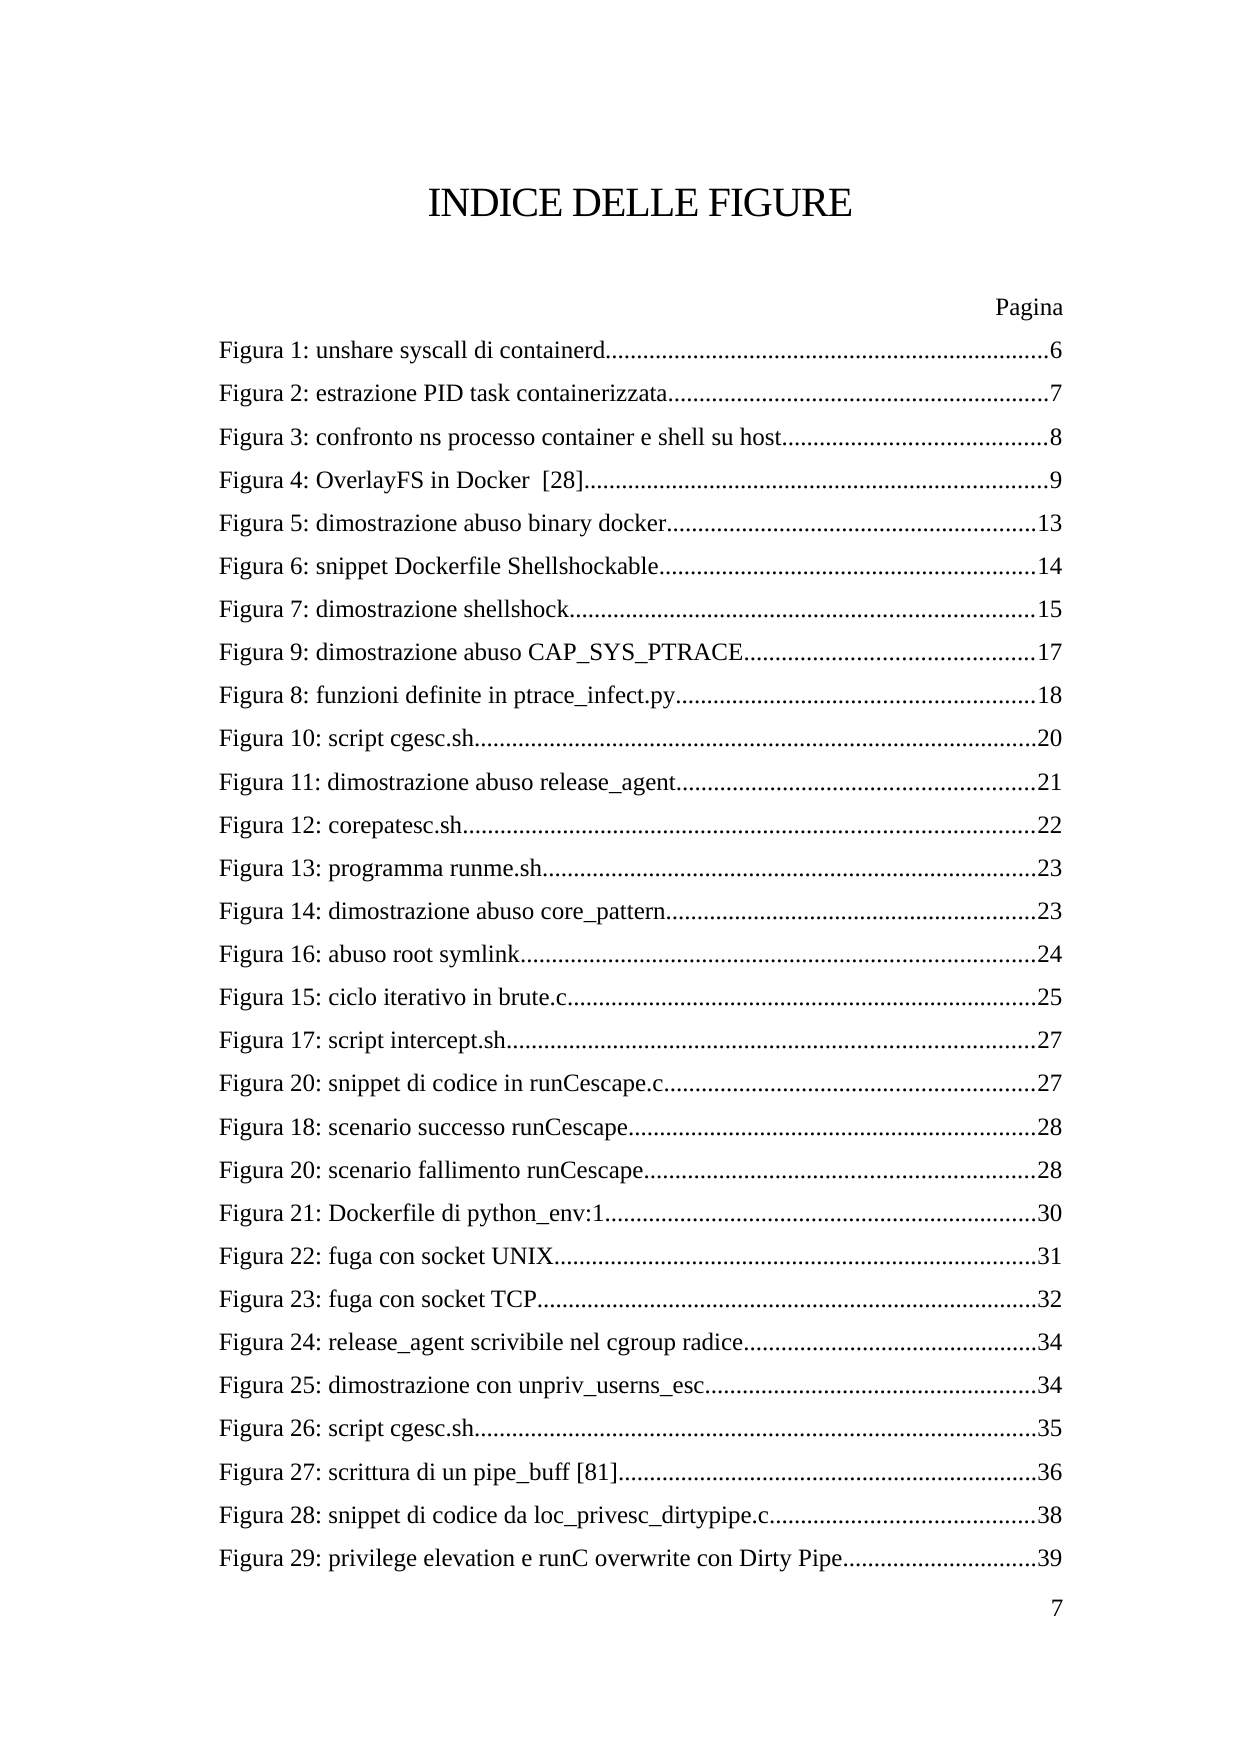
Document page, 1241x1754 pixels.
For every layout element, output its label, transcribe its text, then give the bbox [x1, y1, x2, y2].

text Figura 13: programma runme.sh 23 [177, 853, 1063, 882]
text Figura 28: snippet di codice da loc_privesc_dirtypipe.c 38 [177, 1500, 1063, 1528]
text Figura 20: scenario fallimento runCescape 28 [177, 1155, 1063, 1183]
text Figura 12: corepatesc.sh 22 [177, 810, 1063, 838]
text Figura 29: privilege elevation e runC overwrite con Dirty Pipe 39 [177, 1543, 1063, 1572]
text Figura 14: dimostrazione abuso core_pattern 23 [177, 896, 1063, 925]
text Figura 16: abuso root symlink 24 [177, 939, 1063, 968]
text Figura 18: scenario successo runCescape 28 [177, 1112, 1063, 1140]
text Figura 23: fuga con socket TCP 32 [177, 1284, 1063, 1313]
text Figura 4: OverlayFS in Docker [28] 9 [177, 465, 1063, 493]
text Figura 1: unshare syscall di containerd 6 [177, 335, 1063, 364]
text Figura 20: snippet di codice in runCescape.c 27 [177, 1068, 1063, 1097]
text Figura 22: fuga con socket UNIX 31 [177, 1241, 1063, 1270]
text Figura 17: script intercept.sh 27 [177, 1025, 1063, 1054]
text Figura 3: confronto ns processo container e shell su host 8 [177, 422, 1063, 450]
text Figura 27: scrittura di un pipe_buff [81] 36 [177, 1457, 1063, 1485]
text Pagina [177, 292, 1063, 321]
text Figura 26: script cgesc.sh 35 [177, 1413, 1063, 1442]
text Figura 21: Dockerfile di python_env:1 30 [177, 1198, 1063, 1227]
text Figura 8: funzioni definite in ptrace_infect.py 18 [177, 680, 1063, 709]
text Figura 9: dimostrazione abuso CAP_SYS_PTRACE 17 [177, 637, 1063, 666]
text Figura 10: script cgesc.sh 20 [177, 723, 1063, 752]
text Figura 2: estrazione PID task containerizzata 7 [177, 378, 1063, 407]
text Figura 6: snippet Dockerfile Shellshockable 14 [177, 551, 1063, 580]
text Figura 11: dimostrazione abuso release_agent 21 [177, 767, 1063, 795]
text Figura 5: dimostrazione abuso binary docker 13 [177, 508, 1063, 537]
text Figura 7: dimostrazione shellshock 15 [177, 594, 1063, 623]
text Figura 15: ciclo iterativo in brute.c 25 [177, 982, 1063, 1011]
text Figura 24: release_agent scrivibile nel cgroup radice 34 [177, 1327, 1063, 1356]
title INDICE DELLE FIGURE [177, 177, 1063, 225]
text Figura 25: dimostrazione con unpriv_userns_esc 34 [177, 1370, 1063, 1399]
